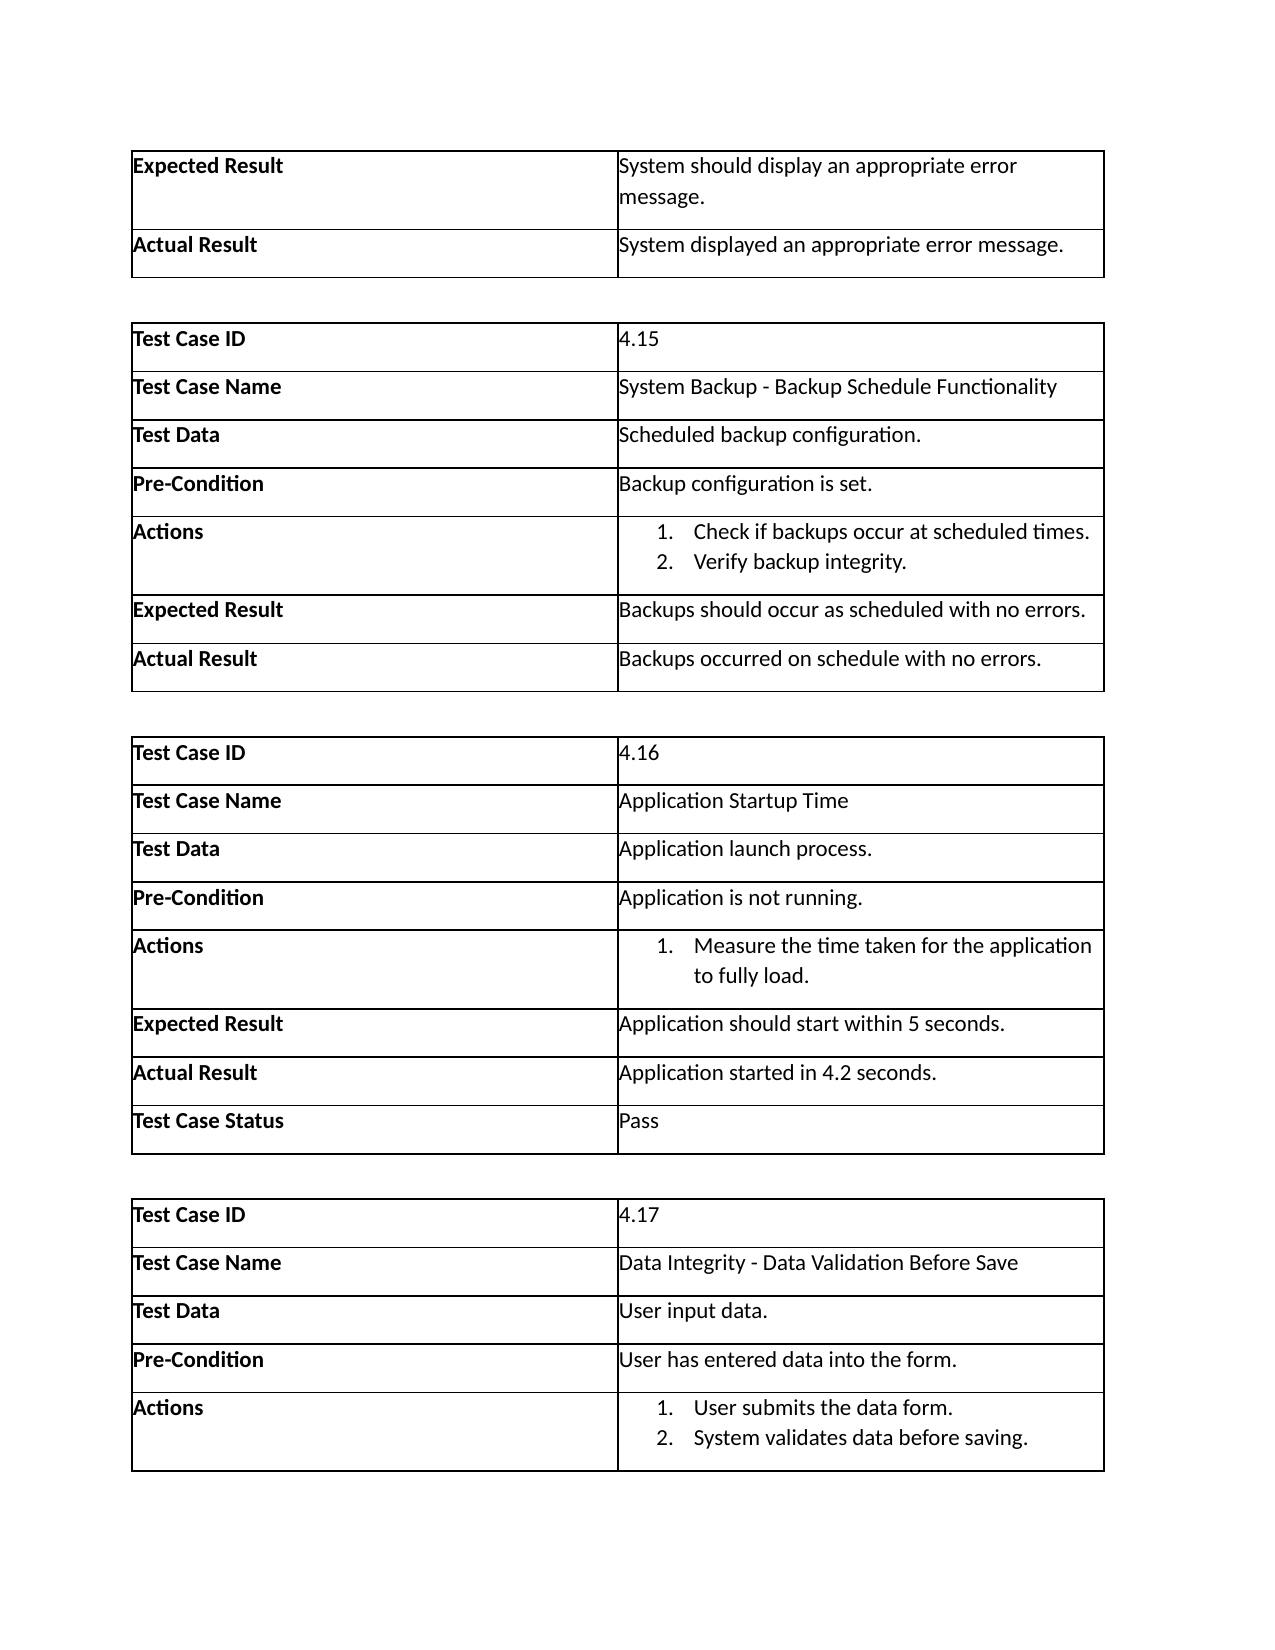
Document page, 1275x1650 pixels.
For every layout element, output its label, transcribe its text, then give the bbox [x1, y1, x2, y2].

table_cell Pre-Condition [133, 469, 617, 516]
table_cell Application is not running. [619, 883, 1103, 929]
table_cell System should display an appropriate error message. [619, 152, 1103, 228]
table_cell Scheduled backup configuration. [619, 421, 1103, 467]
table_cell Test Case Status [133, 1106, 617, 1153]
table_cell Actions [133, 1393, 617, 1470]
table_header Test Case ID [133, 738, 617, 784]
table_cell User input data. [619, 1297, 1103, 1343]
table_cell Expected Result [133, 152, 617, 228]
table_cell Expected Result [133, 596, 617, 642]
table_cell Test Data [133, 834, 617, 881]
table_cell Check if backups occur at scheduled times. Verify backup integrity. [619, 517, 1103, 594]
table_cell Pass [619, 1106, 1103, 1153]
table_cell Application Startup Time [619, 786, 1103, 833]
table_cell Application launch process. [619, 834, 1103, 881]
table_cell Test Case Name [133, 1248, 617, 1295]
table_cell Backups should occur as scheduled with no errors. [619, 596, 1103, 642]
table_cell Pre-Condition [133, 1345, 617, 1392]
table_header Test Case ID [133, 1200, 617, 1247]
table_cell Application should start within 5 seconds. [619, 1010, 1103, 1056]
table_cell Test Data [133, 421, 617, 467]
table_cell Test Case Name [133, 786, 617, 833]
table_cell User submits the data form. System validates data before saving. [619, 1393, 1103, 1470]
table_header 4.16 [619, 738, 1103, 784]
table_cell Actions [133, 931, 617, 1008]
table_header Test Case ID [133, 324, 617, 371]
table_cell Actual Result [133, 644, 617, 691]
table_cell Data Integrity - Data Validation Before Save [619, 1248, 1103, 1295]
table_cell Application started in 4.2 seconds. [619, 1058, 1103, 1104]
table_cell System Backup - Backup Schedule Functionality [619, 372, 1103, 419]
table_cell System displayed an appropriate error message. [619, 230, 1103, 277]
table_cell Backups occurred on schedule with no errors. [619, 644, 1103, 691]
table_cell Measure the time taken for the application to fully load. [619, 931, 1103, 1008]
table_cell Pre-Condition [133, 883, 617, 929]
table_cell Test Data [133, 1297, 617, 1343]
table_cell User has entered data into the form. [619, 1345, 1103, 1392]
table_cell Actions [133, 517, 617, 594]
table_cell Expected Result [133, 1010, 617, 1056]
table_cell Actual Result [133, 1058, 617, 1104]
table_cell Actual Result [133, 230, 617, 277]
table_header 4.17 [619, 1200, 1103, 1247]
table_header 4.15 [619, 324, 1103, 371]
table_cell Backup configuration is set. [619, 469, 1103, 516]
table_cell Test Case Name [133, 372, 617, 419]
